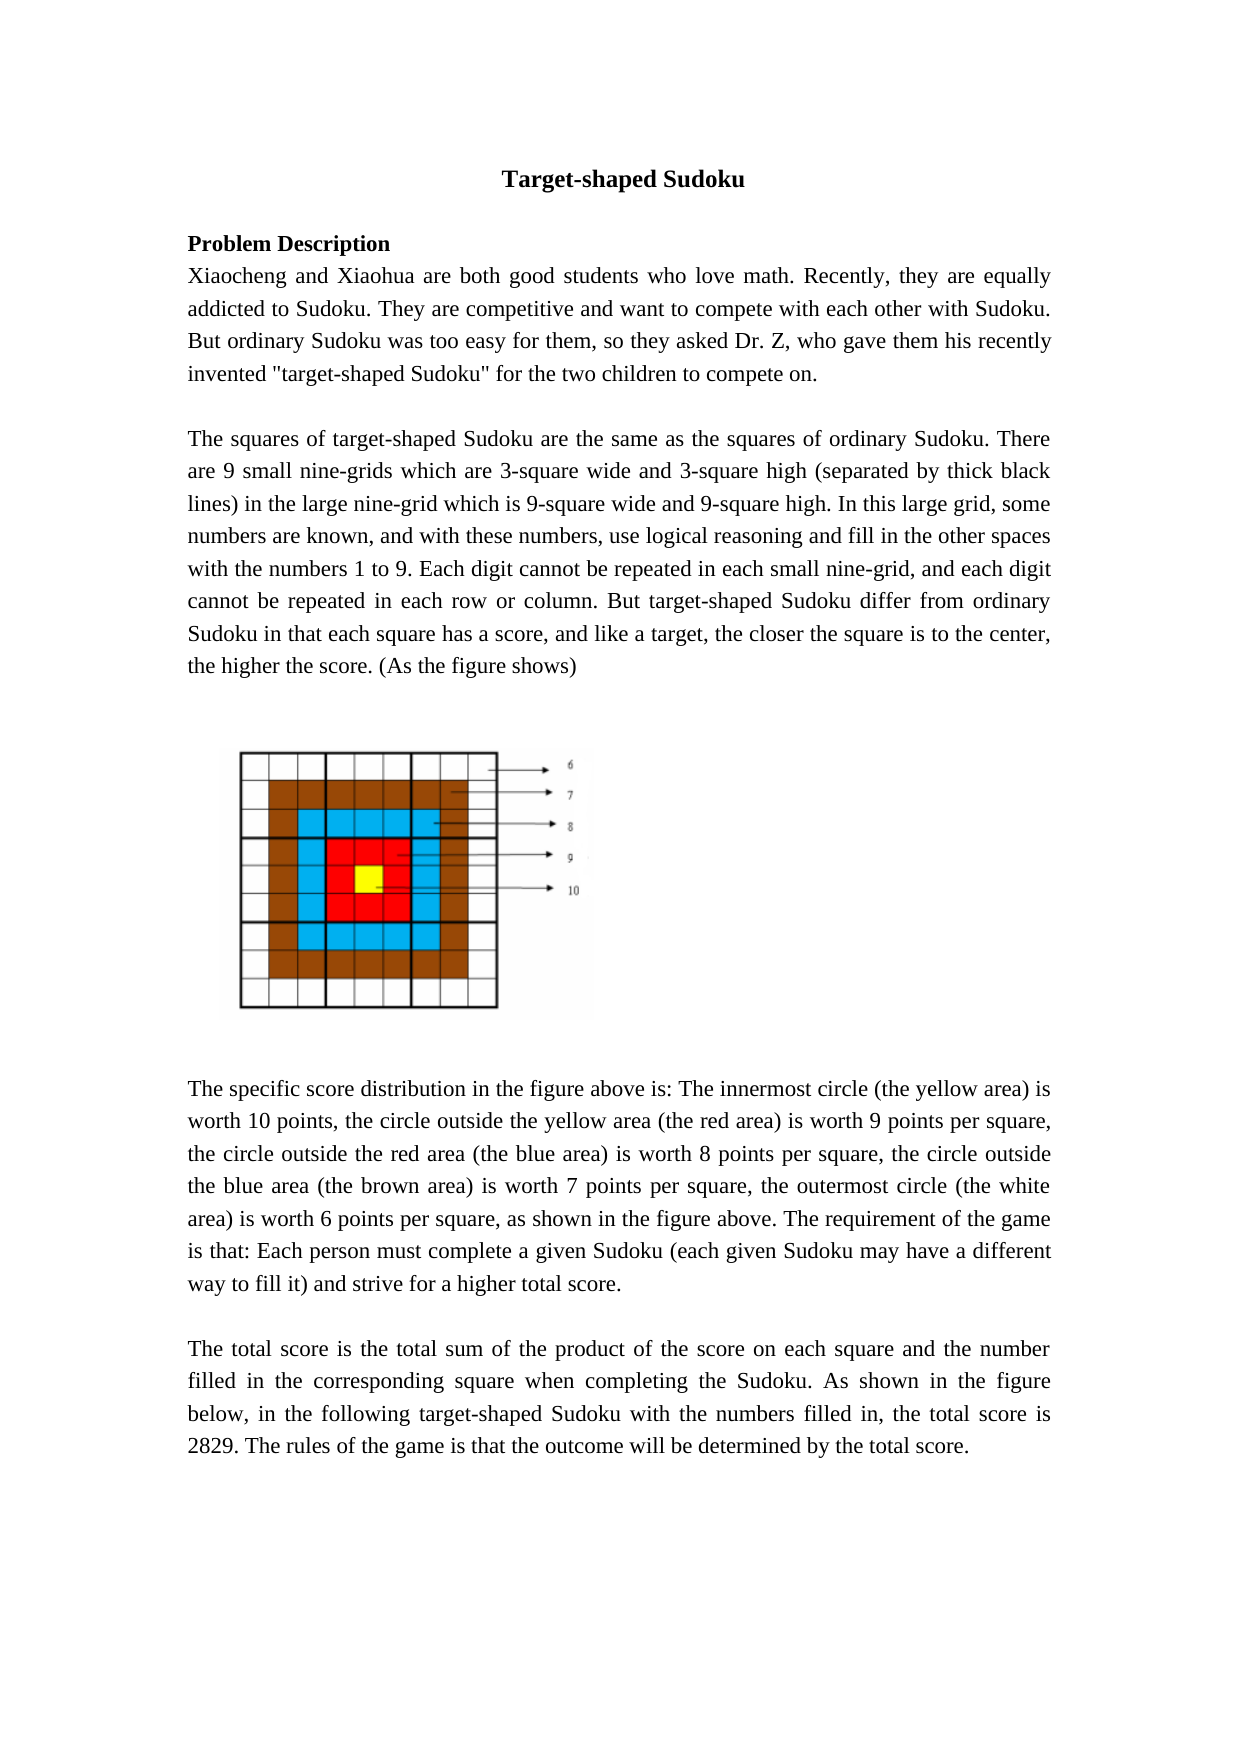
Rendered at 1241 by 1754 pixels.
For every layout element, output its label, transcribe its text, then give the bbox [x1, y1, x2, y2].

text The total score is the total sum of the product of the score on each square and the number filled in the corresponding square when completing the Sudoku. As shown in the figure below, in the following target-shaped Sudoku with the numbers filled in, the total score is 2829. The rules of the game is that the outcome will be determined by the total score. [187, 1332, 1053, 1462]
text Target-shaped Sudoku [187, 162, 1053, 194]
picture [187, 747, 609, 1021]
text The squares of target-shaped Sudoku are the same as the squares of ordinary Sudoku. There are 9 small nine-grids which are 3-square wide and 3-square high (separated by thick black lines) in the large nine-grid which is 9-square wide and 9-square high. In this large grid, some numbers are known, and with these numbers, use logical reasoning and fill in the other spaces with the numbers 1 to 9. Each digit cannot be repeated in each small nine-grid, and each digit cannot be repeated in each row or column. But target-shaped Sudoku differ from ordinary Sudoku in that each square has a score, and like a target, the closer the square is to the center, the higher the score. (As the figure shows) [187, 422, 1053, 682]
text Problem Description [187, 227, 1053, 259]
text Xiaocheng and Xiaohua are both good students who love math. Recently, they are equally addicted to Sudoku. They are competitive and want to compete with each other with Sudoku. But ordinary Sudoku was too easy for them, so they asked Dr. Z, who gave them his recently invented "target-shaped Sudoku" for the two children to compete on. [187, 259, 1053, 389]
text The specific score distribution in the figure above is: The innermost circle (the yellow area) is worth 10 points, the circle outside the yellow area (the red area) is worth 9 points per square, the circle outside the red area (the blue area) is worth 8 points per square, the circle outside the blue area (the brown area) is worth 7 points per square, the outermost circle (the white area) is worth 6 points per square, as shown in the figure above. The requirement of the game is that: Each person must complete a given Sudoku (each given Sudoku may have a different way to fill it) and strive for a higher total score. [187, 1072, 1053, 1299]
